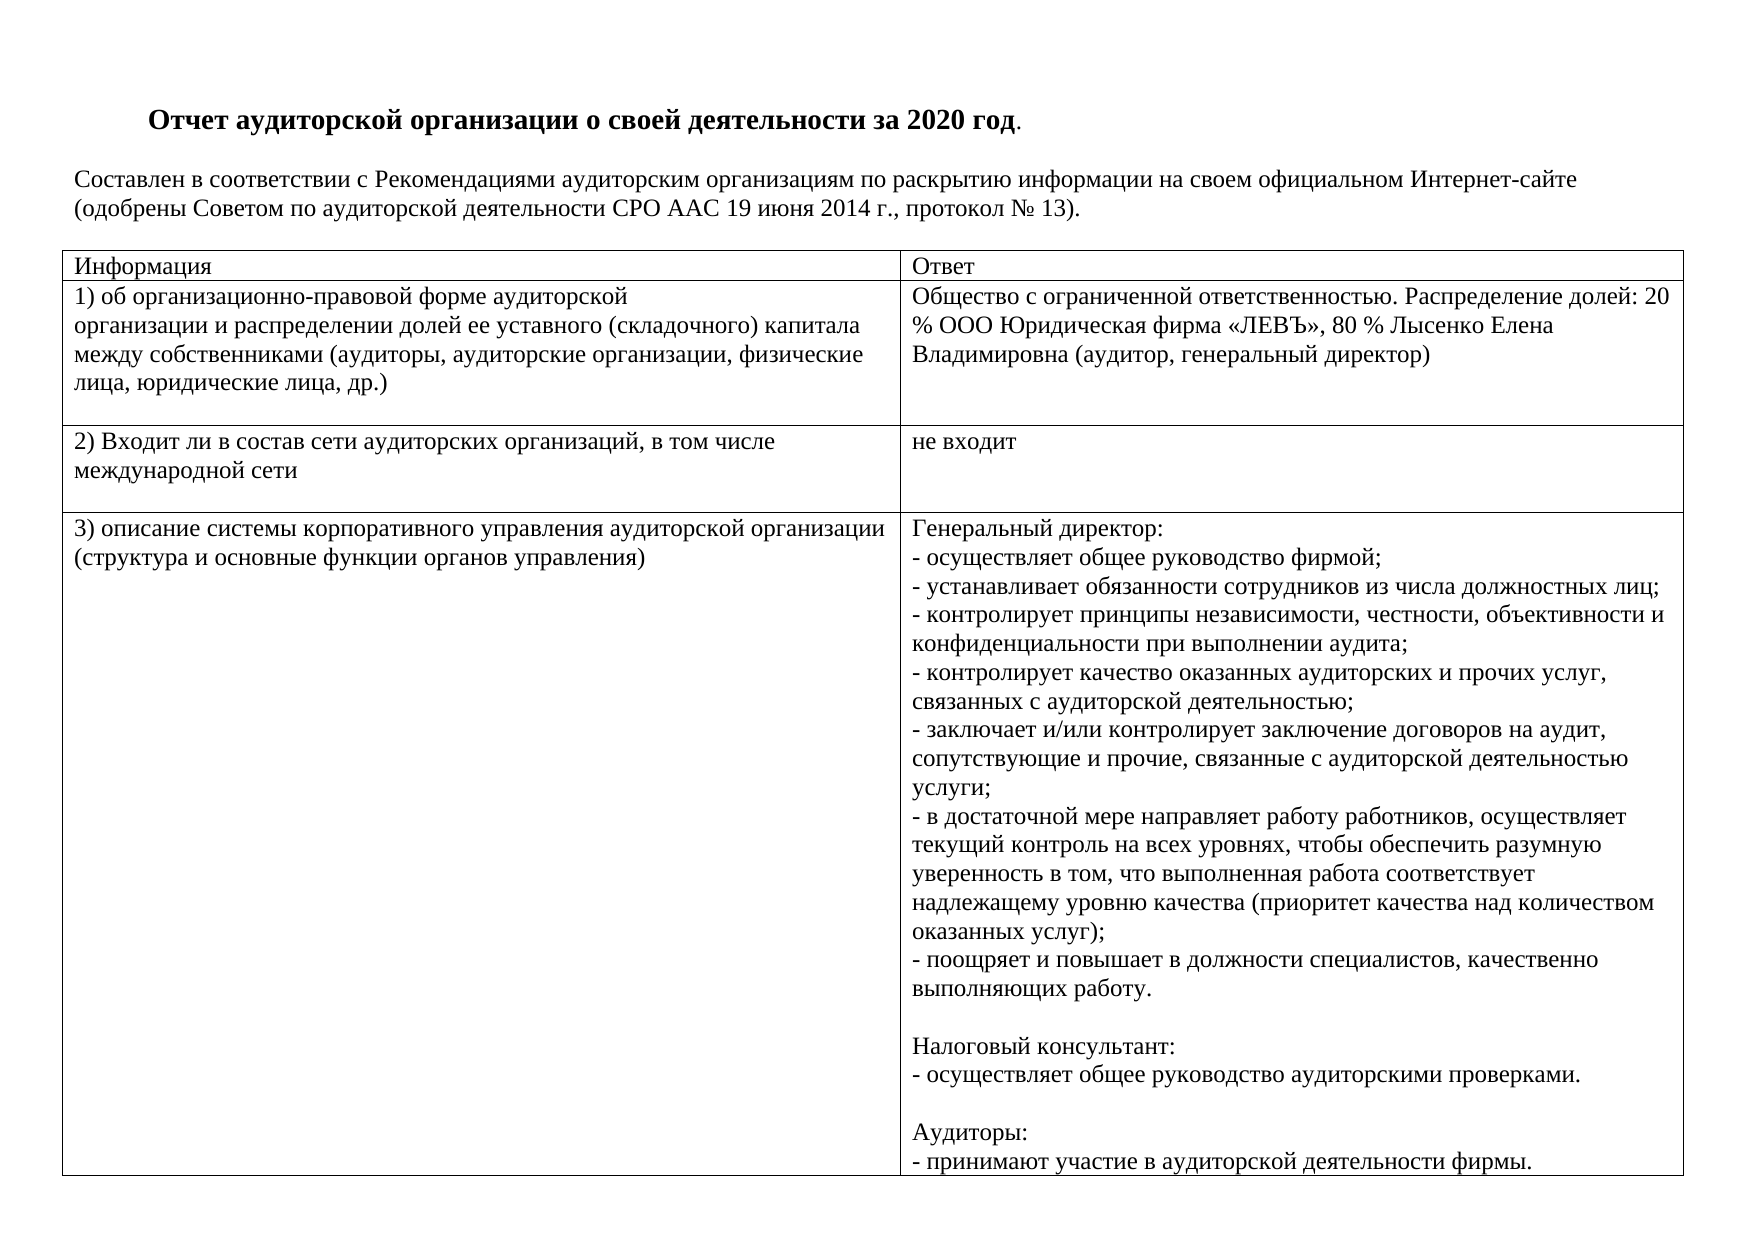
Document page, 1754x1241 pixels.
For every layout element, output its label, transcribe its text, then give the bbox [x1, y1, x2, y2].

table_header Информация [63, 251, 900, 280]
table_cell Общество с ограниченной ответственностью. Распределение долей: 20 % ООО Юридическая фирма «ЛЕВЪ», 80 % Лысенко Елена Владимировна (аудитор, генеральный директор) [901, 281, 1683, 425]
table_header Ответ [901, 251, 1683, 280]
table_cell 2) Входит ли в состав сети аудиторских организаций, в том числе международной сети [63, 426, 900, 512]
text Отчет аудиторской организации о своей деятельности за 2020 год. [74, 102, 1669, 135]
table_cell 1) об организационно-правовой форме аудиторской организации и распределении долей ее уставного (складочного) капитала между собственниками (аудиторы, аудиторские организации, физические лица, юридические лица, др.) [63, 281, 900, 425]
table_cell 3) описание системы корпоративного управления аудиторской организации (структура и основные функции органов управления) [63, 513, 900, 1174]
table_cell Генеральный директор: - осуществляет общее руководство фирмой; - устанавливает обязанности сотрудников из числа должностных лиц; - контролирует принципы независимости, честности, объективности и конфиденциальности при выполнении аудита; - контролирует качество оказанных аудиторских и прочих услуг, связанных с аудиторской деятельностью; - заключает и/или контролирует заключение договоров на аудит, сопутствующие и прочие, связанные с аудиторской деятельностью услуги; - в достаточной мере направляет работу работников, осуществляет текущий контроль на всех уровнях, чтобы обеспечить разумную уверенность в том, что выполненная работа соответствует надлежащему уровню качества (приоритет качества над количеством оказанных услуг); - поощряет и повышает в должности специалистов, качественно выполняющих работу. Налоговый консультант: - осуществляет общее руководство аудиторскими проверками. Аудиторы: - принимают участие в аудиторской деятельности фирмы. [901, 513, 1683, 1174]
table_cell не входит [901, 426, 1683, 512]
text Составлен в соответствии с Рекомендациями аудиторским организациям по раскрытию информации на своем официальном Интернет-сайте (одобрены Советом по аудиторской деятельности СРО ААС 19 июня 2014 г., протокол № 13). [74, 164, 1669, 222]
